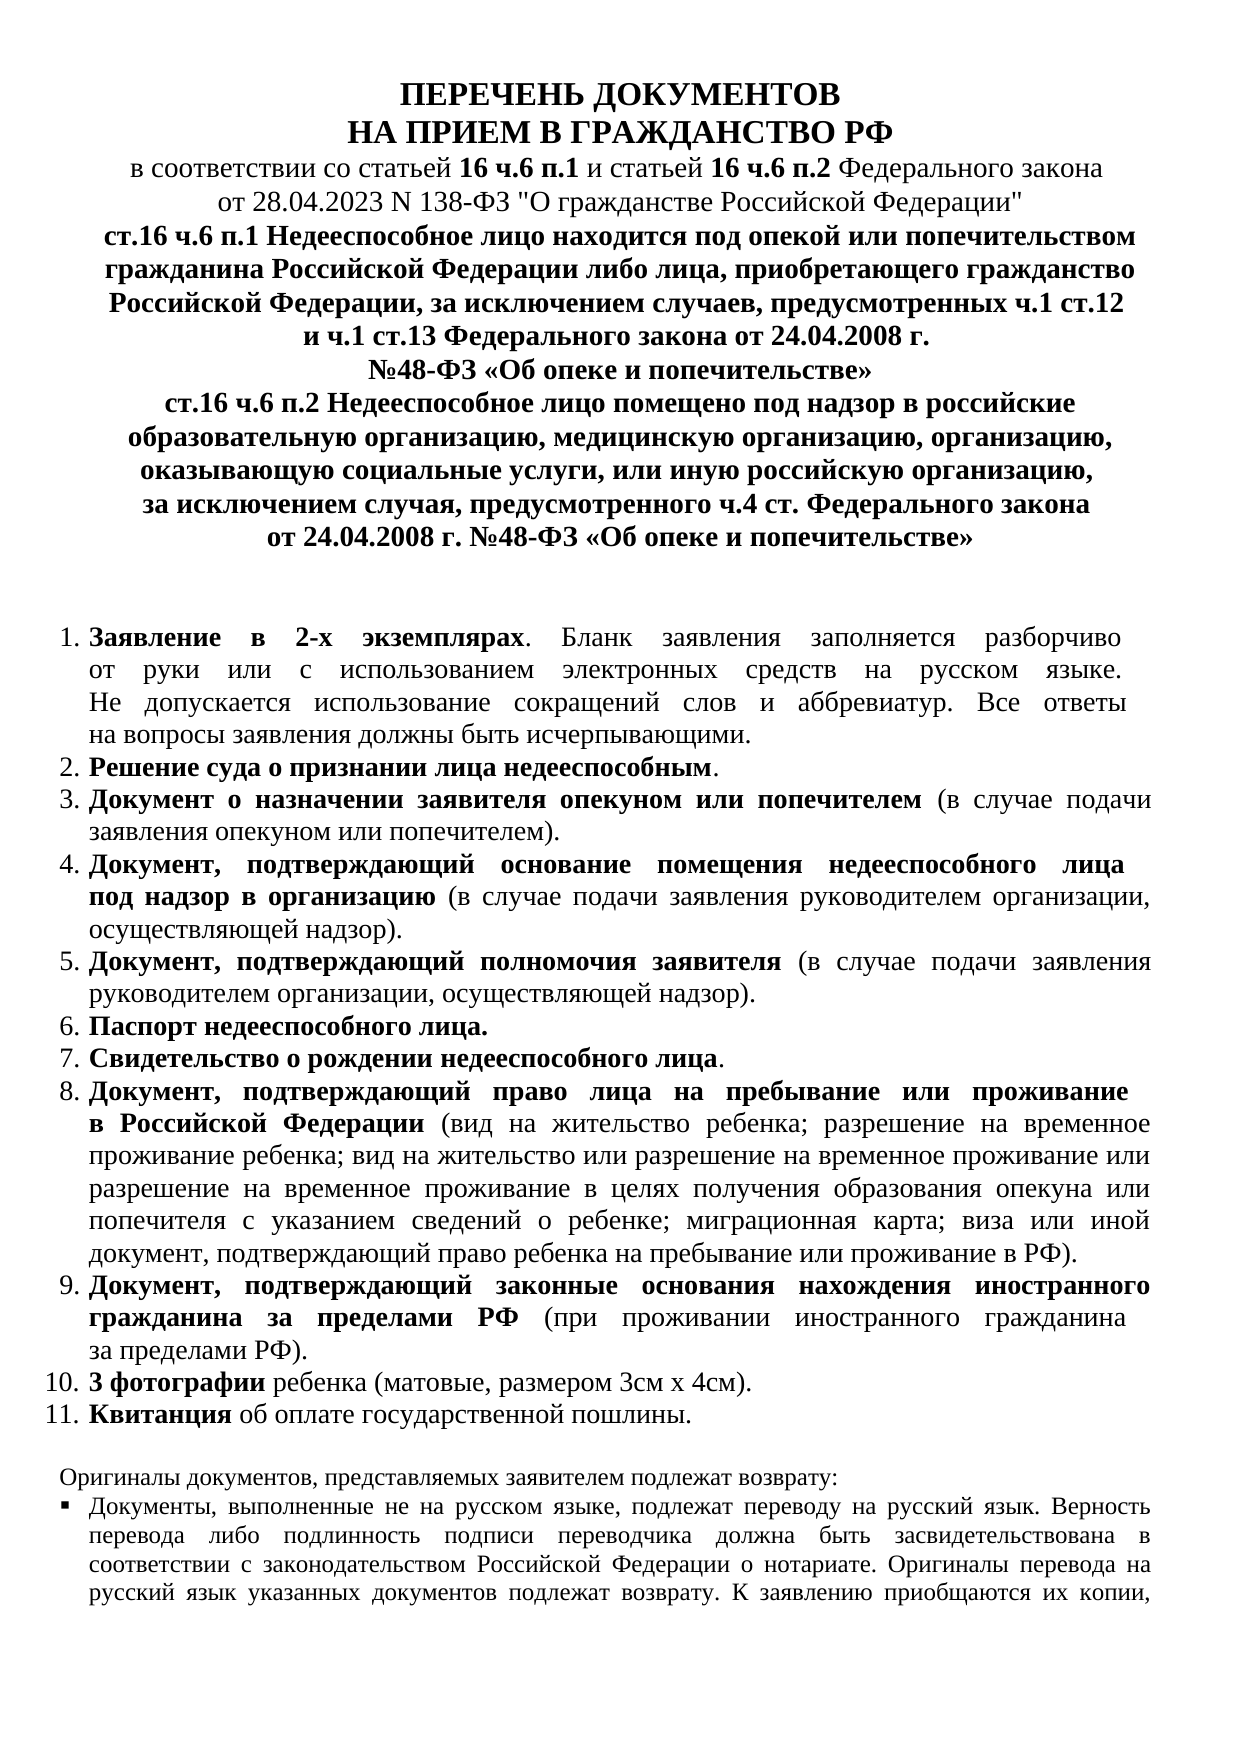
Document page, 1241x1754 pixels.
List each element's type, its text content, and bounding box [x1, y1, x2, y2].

list Документ, подтверждающий право лица на пребывание или проживание в Российской Федерации (вид на жительство ребенка; разрешение на временное проживание ребенка; вид на жительство или разрешение на временное проживание или разрешение на временное проживание в целях получения образования опекуна или попечителя с указанием сведений о ребенке; миграционная карта; виза или иной документ, подтверждающий право ребенка на пребывание или проживание в РФ). [59, 1074, 1152, 1268]
list Документ, подтверждающий основание помещения недееспособного лица под надзор в организацию (в случае подачи заявления руководителем организации, осуществляющей надзор). [59, 847, 1152, 944]
list Квитанция об оплате государственной пошлины. [44, 1398, 1152, 1430]
text Оригиналы документов, представляемых заявителем подлежат возврату: [59, 1462, 1152, 1491]
list Свидетельство о рождении недееспособного лица. [59, 1041, 1152, 1074]
text НА ПРИЕМ В ГРАЖДАНСТВО РФ [89, 112, 1152, 151]
text ст.16 ч.6 п.2 Недееспособное лицо помещено под надзор в российские образовательную организацию, медицинскую организацию, организацию, оказывающую социальные услуги, или иную российскую организацию, за исключением случая, предусмотренного ч.4 ст. Федерального закона от 24.04.2008 г. №48-ФЗ «Об опеке и попечительстве» [89, 385, 1152, 553]
list Документ, подтверждающий полномочия заявителя (в случае подачи заявления руководителем организации, осуществляющей надзор). [59, 944, 1152, 1009]
text ПЕРЕЧЕНЬ ДОКУМЕНТОВ [89, 74, 1152, 112]
list Решение суда о признании лица недееспособным. [59, 750, 1152, 782]
list Заявление в 2-х экземплярах. Бланк заявления заполняется разборчиво от руки или с использованием электронных средств на русском языке. Не допускается использование сокращений слов и аббревиатур. Все ответы на вопросы заявления должны быть исчерпывающими. [59, 620, 1152, 750]
list Документ, подтверждающий законные основания нахождения иностранного гражданина за пределами РФ (при проживании иностранного гражданина за пределами РФ). [59, 1268, 1152, 1365]
text ст.16 ч.6 п.1 Недееспособное лицо находится под опекой или попечительством гражданина Российской Федерации либо лица, приобретающего гражданство Российской Федерации, за исключением случаев, предусмотренных ч.1 ст.12 и ч.1 ст.13 Федерального закона от 24.04.2008 г. №48-ФЗ «Об опеке и попечительстве» [89, 218, 1152, 385]
text в соответствии со статьей 16 ч.6 п.1 и статьей 16 ч.6 п.2 Федерального закона от 28.04.2023 N 138-ФЗ "О гражданстве Российской Федерации" [89, 151, 1152, 218]
list 3 фотографии ребенка (матовые, размером 3см х 4см). [44, 1365, 1152, 1398]
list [59, 1491, 1152, 1606]
list Документ о назначении заявителя опекуном или попечителем (в случае подачи заявления опекуном или попечителем). [59, 782, 1152, 847]
list Паспорт недееспособного лица. [59, 1009, 1152, 1041]
